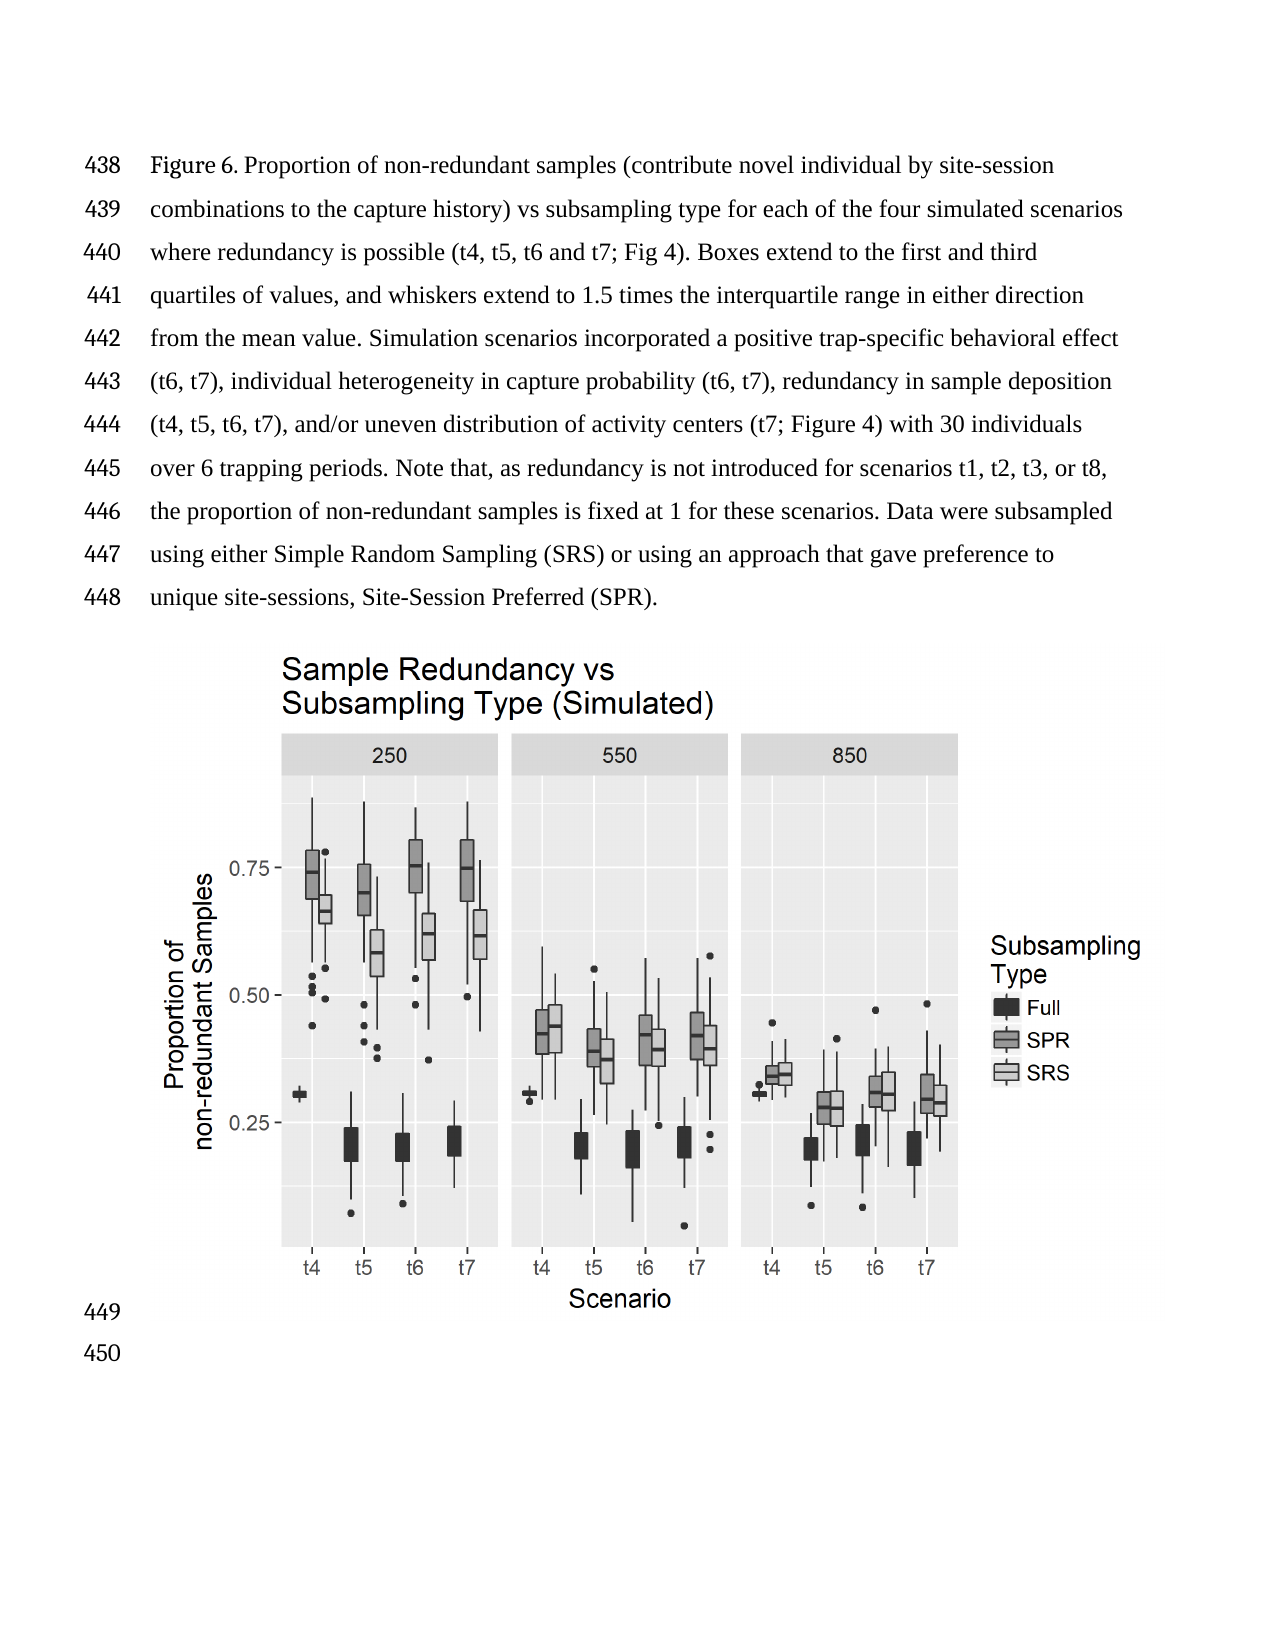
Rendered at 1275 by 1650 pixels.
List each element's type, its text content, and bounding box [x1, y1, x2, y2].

text Figure 6. Proportion of non-redundant samples (contribute novel individual by site-session combinations to the capture history) vs subsampling type for each of the four simulated scenarios where redundancy is possible (t4, t5, t6 and t7; Fig 4). Boxes extend to the first and third quartiles of values, and whiskers extend to 1.5 times the interquartile range in either direction from the mean value. Simulation scenarios incorporated a positive trap-specific behavioral effect (t6, t7), individual heterogeneity in capture probability (t6, t7), redundancy in sample deposition (t4, t5, t6, t7), and/or uneven distribution of activity centers (t7; Figure 4) with 30 individuals over 6 trapping periods. Note that, as redundancy is not introduced for scenarios t1, t2, t3, or t8, the proportion of non-redundant samples is fixed at 1 for these scenarios. Data were subsampled using either Simple Random Sampling (SRS) or using an approach that gave preference to unique site-sessions, Site-Session Preferred (SPR). [150, 150, 1125, 611]
picture [150, 643, 1165, 1321]
